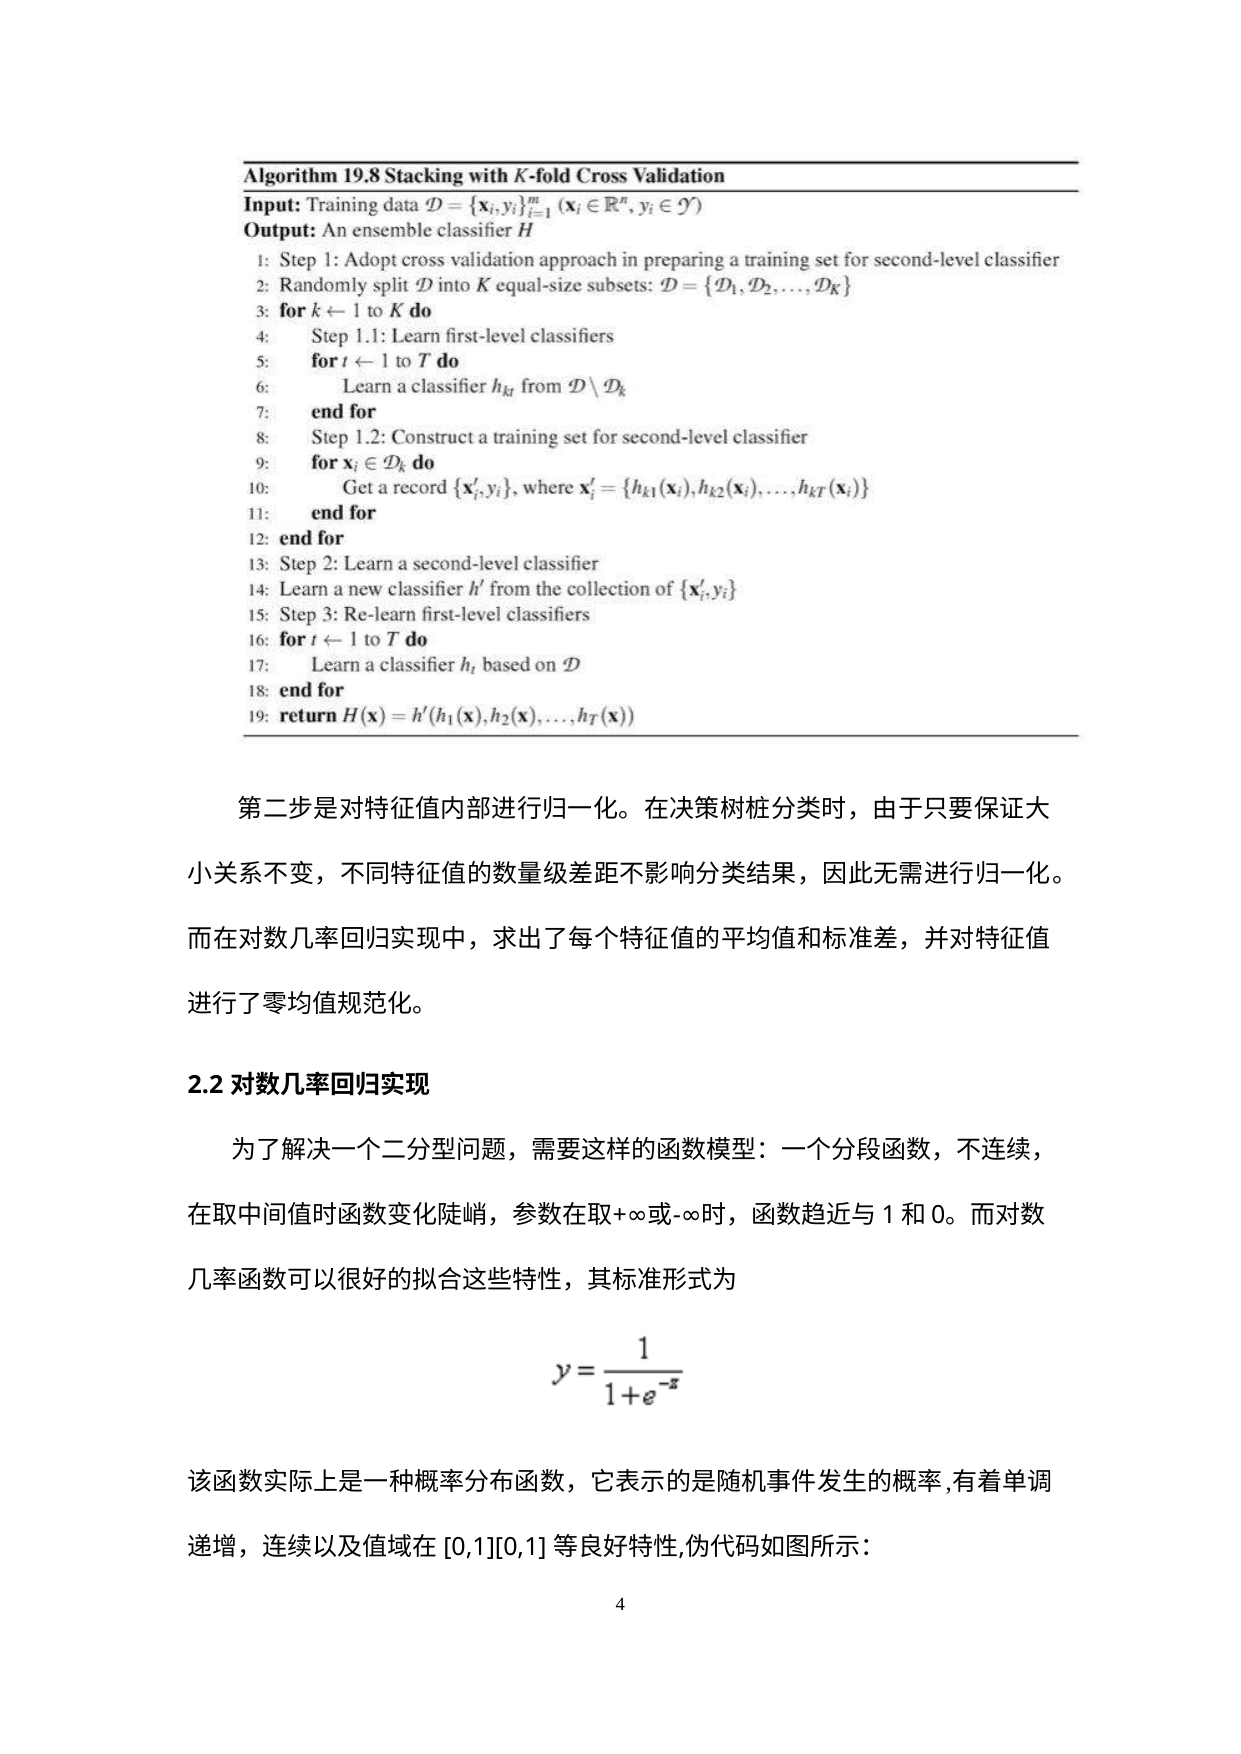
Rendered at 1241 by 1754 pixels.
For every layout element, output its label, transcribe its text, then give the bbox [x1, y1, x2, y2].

subtitle 2.2 对数几率回归实现 [187, 1050, 1053, 1115]
text 第二步是对特征值内部进行归一化。在决策树桩分类时，由于只要保证大小关系不变，不同特征值的数量级差距不影响分类结果，因此无需进行归一化。而在对数几率回归实现中，求出了每个特征值的平均值和标准差，并对特征值进行了零均值规范化。 [187, 774, 1053, 1034]
picture [237, 156, 1098, 749]
text 该函数实际上是一种概率分布函数，它表示的是随机事件发生的概率,有着单调递增，连续以及值域在 [0,1][0,1] 等良好特性,伪代码如图所示： [187, 1447, 1053, 1577]
text 为了解决一个二分型问题，需要这样的函数模型：一个分段函数，不连续，在取中间值时函数变化陡峭，参数在取+∞或-∞时，函数趋近与1和0。而对数几率函数可以很好的拟合这些特性，其标准形式为 [187, 1115, 1053, 1310]
picture [550, 1330, 691, 1413]
